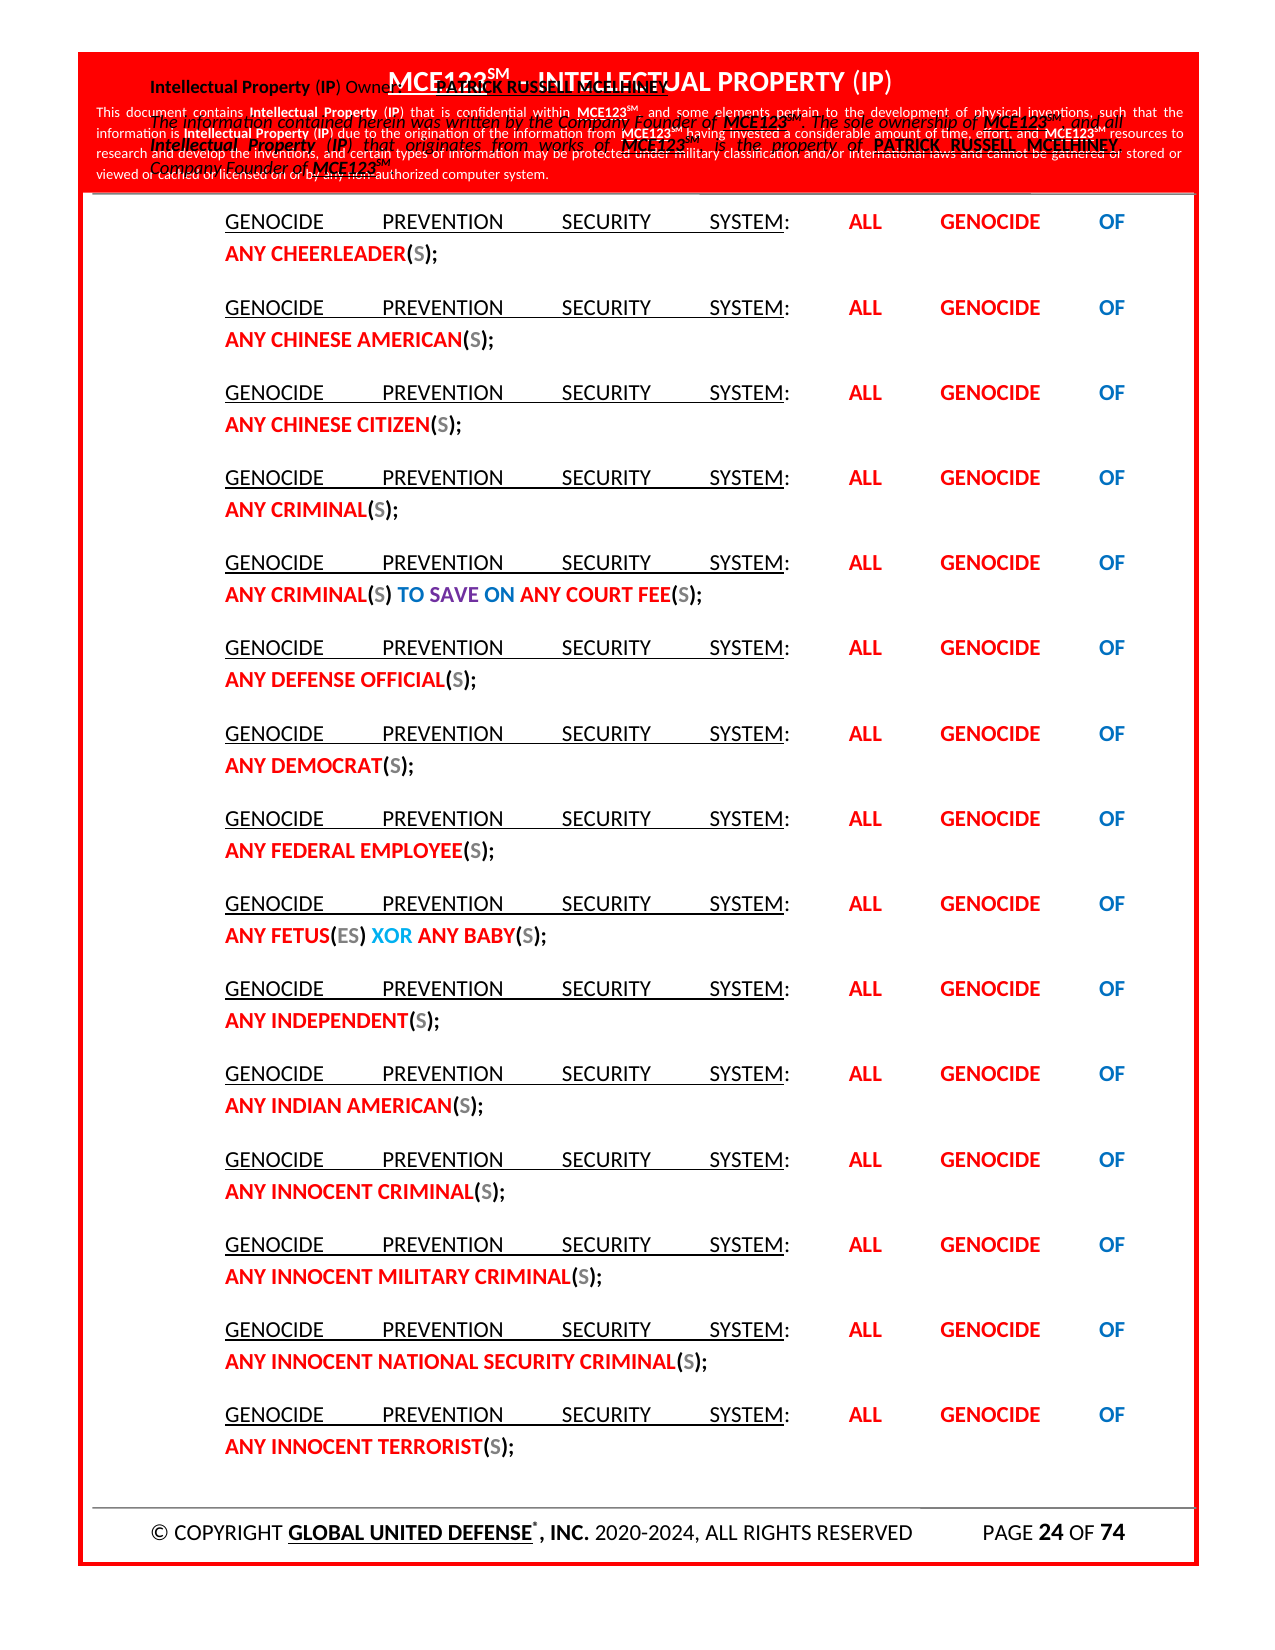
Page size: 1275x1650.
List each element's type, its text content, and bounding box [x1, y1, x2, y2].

text GENOCIDE PREVENTION SECURITY SYSTEM: ALL GENOCIDE OF ANY CHINESE AMERICAN(S); [225, 293, 1125, 353]
text GENOCIDE PREVENTION SECURITY SYSTEM: ALL GENOCIDE OF ANY INDEPENDENT(S); [225, 974, 1125, 1034]
text GENOCIDE PREVENTION SECURITY SYSTEM: ALL GENOCIDE OF ANY CRIMINAL(S) TO SAVE ON ANY COURT FEE(S); [225, 548, 1125, 608]
text GENOCIDE PREVENTION SECURITY SYSTEM: ALL GENOCIDE OF ANY DEFENSE OFFICIAL(S); [225, 633, 1125, 694]
text GENOCIDE PREVENTION SECURITY SYSTEM: ALL GENOCIDE OF ANY INDIAN AMERICAN(S); [225, 1059, 1125, 1120]
text GENOCIDE PREVENTION SECURITY SYSTEM: ALL GENOCIDE OF ANY INNOCENT TERRORIST(S); [225, 1400, 1125, 1461]
text GENOCIDE PREVENTION SECURITY SYSTEM: ALL GENOCIDE OF ANY INNOCENT MILITARY CRIMINAL(S); [225, 1230, 1125, 1290]
text GENOCIDE PREVENTION SECURITY SYSTEM: ALL GENOCIDE OF ANY FETUS(ES) XOR ANY BABY(S); [225, 889, 1125, 949]
text GENOCIDE PREVENTION SECURITY SYSTEM: ALL GENOCIDE OF ANY INNOCENT CRIMINAL(S); [225, 1145, 1125, 1205]
text GENOCIDE PREVENTION SECURITY SYSTEM: ALL GENOCIDE OF ANY CHINESE CITIZEN(S); [225, 378, 1125, 438]
text GENOCIDE PREVENTION SECURITY SYSTEM: ALL GENOCIDE OF ANY DEMOCRAT(S); [225, 719, 1125, 779]
text GENOCIDE PREVENTION SECURITY SYSTEM: ALL GENOCIDE OF ANY CRIMINAL(S); [225, 463, 1125, 523]
text GENOCIDE PREVENTION SECURITY SYSTEM: ALL GENOCIDE OF ANY CHEERLEADER(S); [225, 207, 1125, 268]
text GENOCIDE PREVENTION SECURITY SYSTEM: ALL GENOCIDE OF ANY FEDERAL EMPLOYEE(S); [225, 804, 1125, 864]
text GENOCIDE PREVENTION SECURITY SYSTEM: ALL GENOCIDE OF ANY INNOCENT NATIONAL SECURITY CRIMINAL(S); [225, 1315, 1125, 1375]
